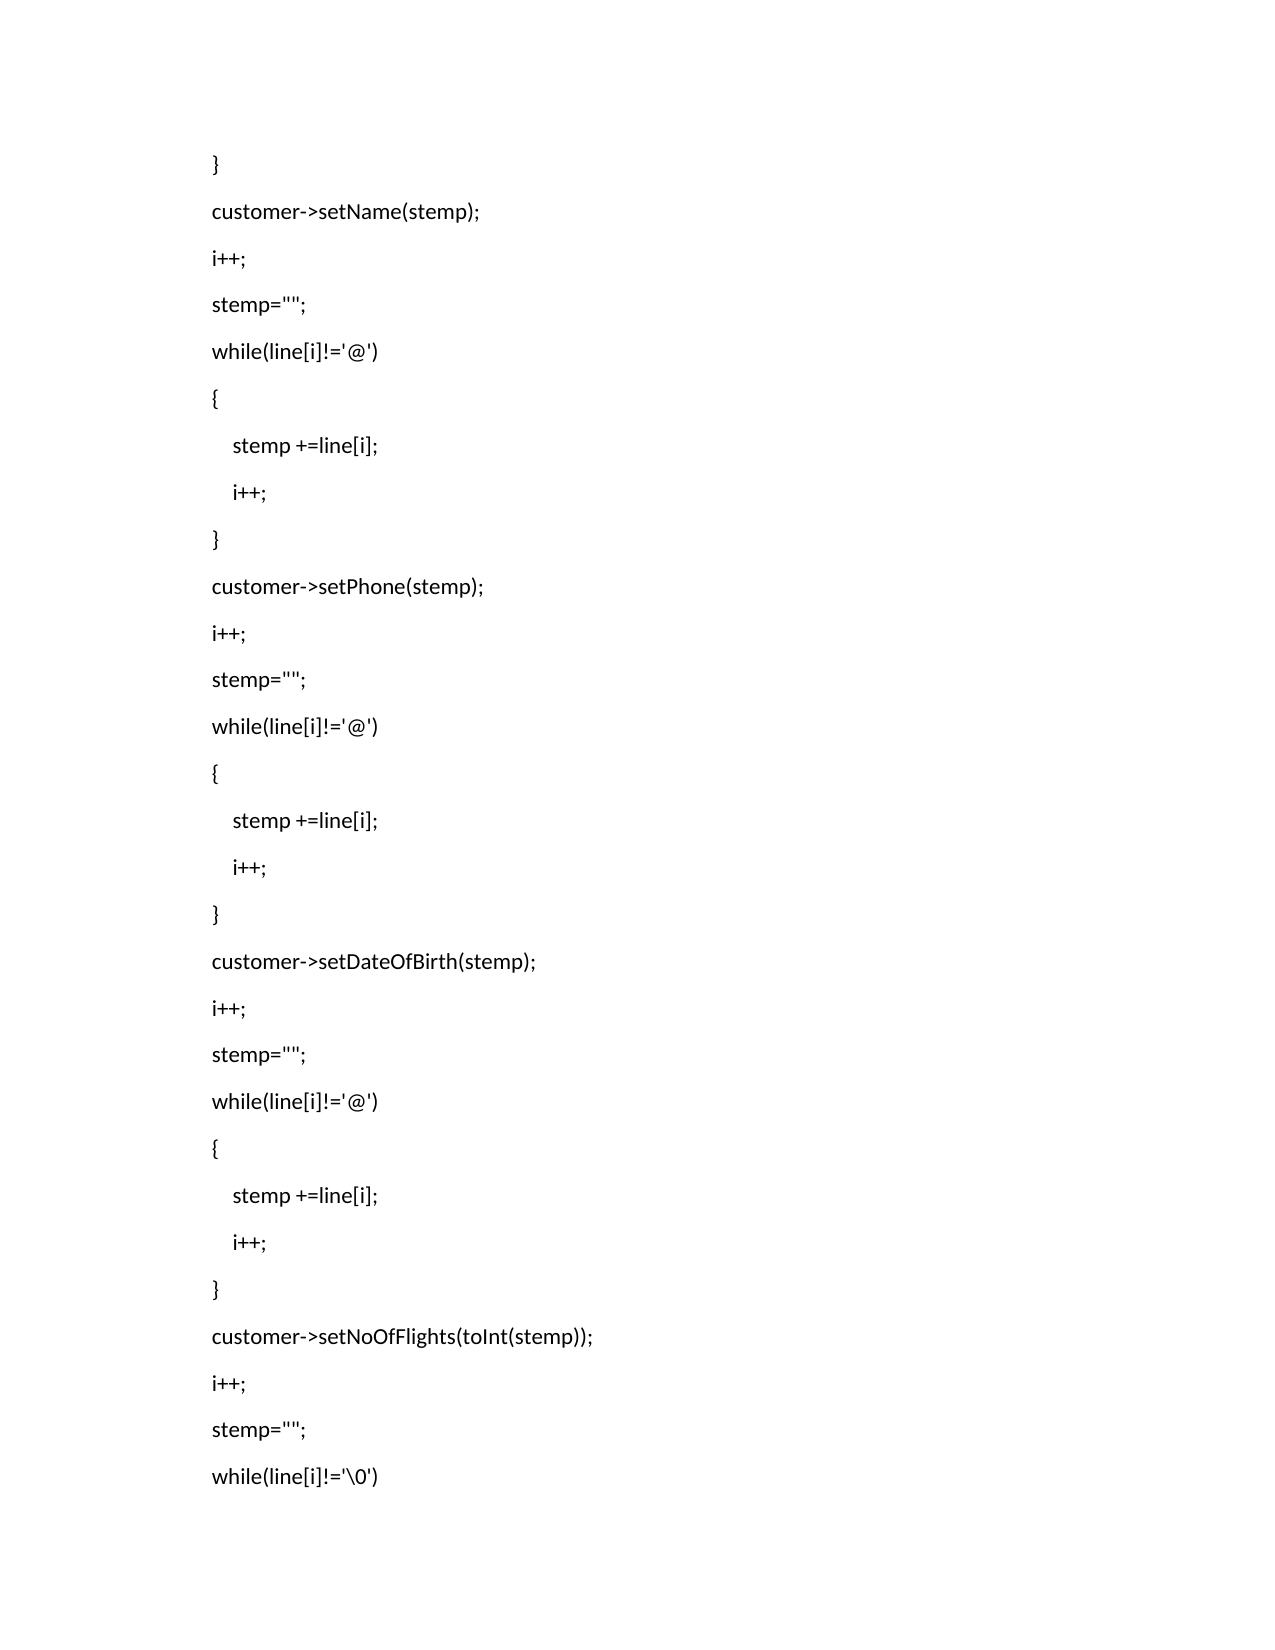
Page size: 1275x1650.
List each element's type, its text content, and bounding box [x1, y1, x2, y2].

text i++; [150, 478, 1125, 506]
text { [150, 759, 1125, 787]
text customer->setPhone(stemp); [150, 572, 1125, 600]
text stemp=""; [150, 291, 1125, 319]
text while(line[i]!='@') [150, 1087, 1125, 1116]
text stemp=""; [150, 666, 1125, 694]
text i++; [150, 1228, 1125, 1256]
text stemp=""; [150, 1041, 1125, 1069]
text } [150, 525, 1125, 553]
text stemp +=line[i]; [150, 806, 1125, 834]
text } [150, 1275, 1125, 1303]
text i++; [150, 244, 1125, 272]
text stemp=""; [150, 1416, 1125, 1444]
text while(line[i]!='\0') [150, 1462, 1125, 1491]
text stemp +=line[i]; [150, 1181, 1125, 1209]
text i++; [150, 853, 1125, 881]
text while(line[i]!='@') [150, 712, 1125, 741]
text while(line[i]!='@') [150, 337, 1125, 366]
text customer->setDateOfBirth(stemp); [150, 947, 1125, 975]
text i++; [150, 1369, 1125, 1397]
text i++; [150, 619, 1125, 647]
text customer->setName(stemp); [150, 197, 1125, 225]
text } [150, 900, 1125, 928]
text { [150, 1134, 1125, 1162]
text { [150, 384, 1125, 412]
text customer->setNoOfFlights(toInt(stemp)); [150, 1322, 1125, 1350]
text stemp +=line[i]; [150, 431, 1125, 459]
text i++; [150, 994, 1125, 1022]
text } [150, 150, 1125, 178]
